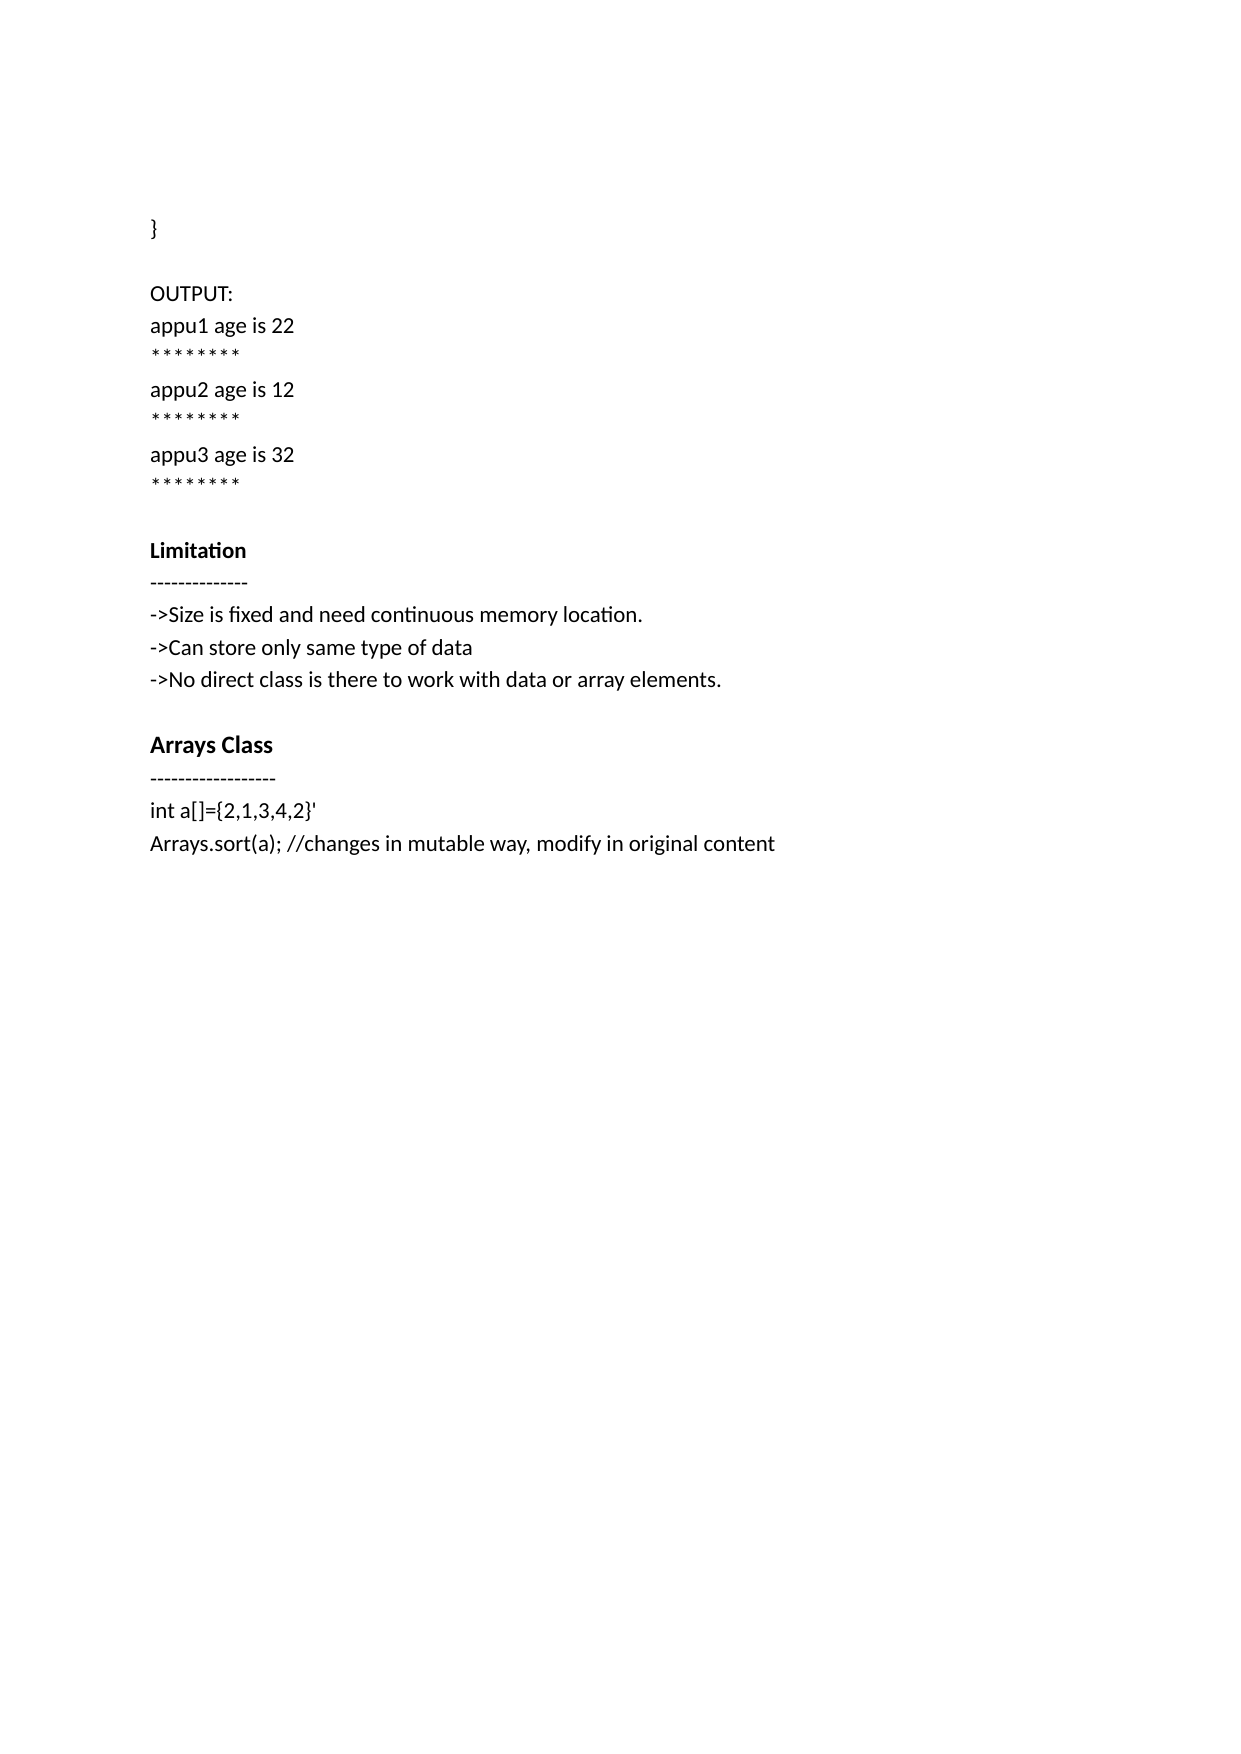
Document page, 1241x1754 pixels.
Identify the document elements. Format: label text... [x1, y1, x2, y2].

text ->No direct class is there to work with data or array elements. [150, 665, 1090, 693]
text ->Size is fixed and need continuous memory location. [150, 601, 1090, 629]
text ******** [150, 472, 1090, 500]
text appu1 age is 22 [150, 311, 1090, 339]
text OUTPUT: [150, 279, 1090, 307]
text Arrays Class [150, 729, 1090, 760]
text ------------------ [150, 764, 1090, 792]
text ******** [150, 407, 1090, 436]
text Limitation [150, 536, 1090, 564]
text ******** [150, 343, 1090, 371]
text appu3 age is 32 [150, 440, 1090, 468]
text int a[]={2,1,3,4,2}' [150, 797, 1090, 824]
text ->Can store only same type of data [150, 633, 1090, 661]
text -------------- [150, 568, 1090, 596]
text appu2 age is 12 [150, 375, 1090, 403]
text } [150, 214, 1090, 242]
text Arrays.sort(a); //changes in mutable way, modify in original content [150, 829, 1090, 857]
